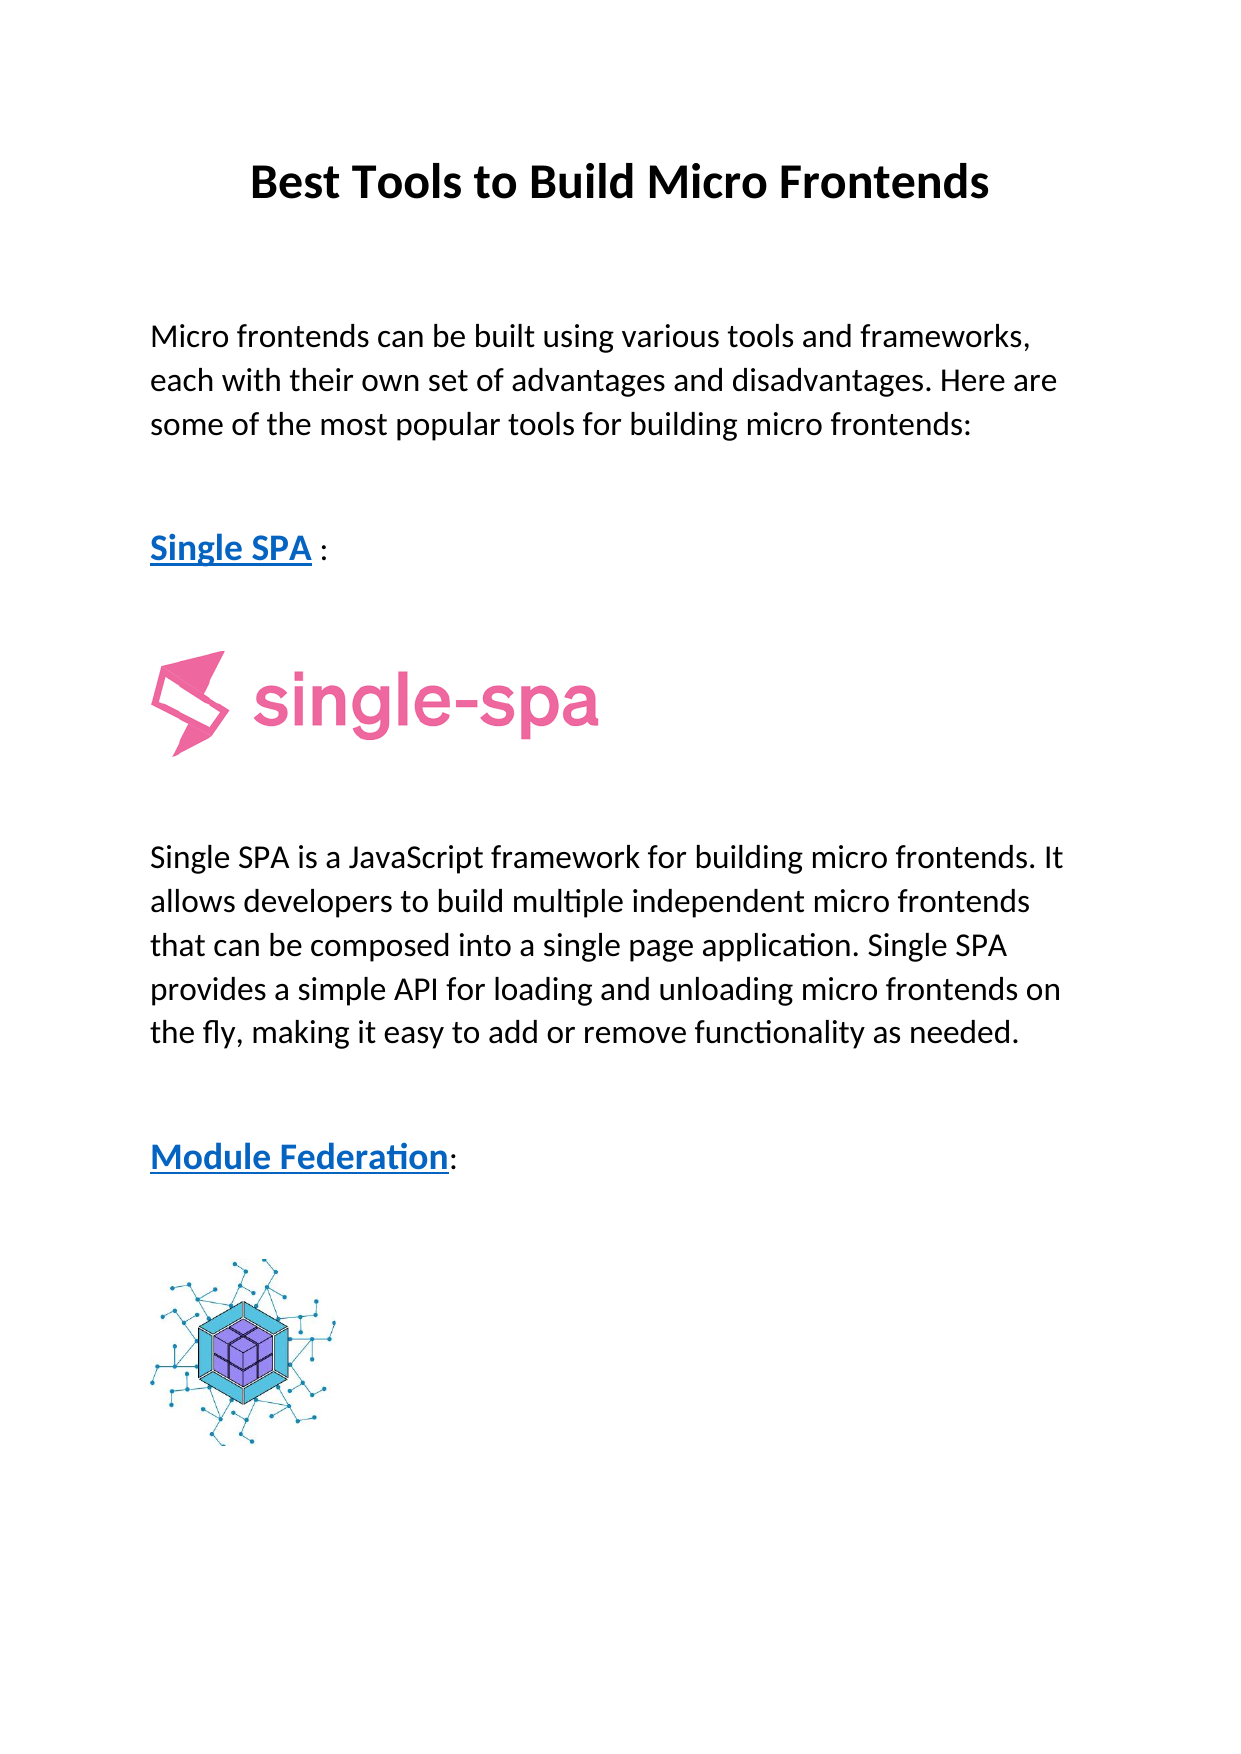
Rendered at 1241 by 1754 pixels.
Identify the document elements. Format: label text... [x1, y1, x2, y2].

text Micro frontends can be built using various tools and frameworks, each with their own set of advantages and disadvantages. Here are some of the most popular tools for building micro frontends: [150, 315, 1090, 444]
text Single SPA : [150, 524, 1090, 570]
text Single SPA is a JavaScript framework for building micro frontends. It allows developers to build multiple independent micro frontends that can be composed into a single page application. Single SPA provides a simple API for loading and unloading micro frontends on the fly, making it easy to add or remove functionality as needed. [150, 836, 1090, 1052]
text Module Federation: [150, 1133, 1090, 1179]
text Best Tools to Build Micro Frontends [150, 150, 1090, 211]
picture [150, 651, 599, 757]
picture [150, 1259, 336, 1446]
